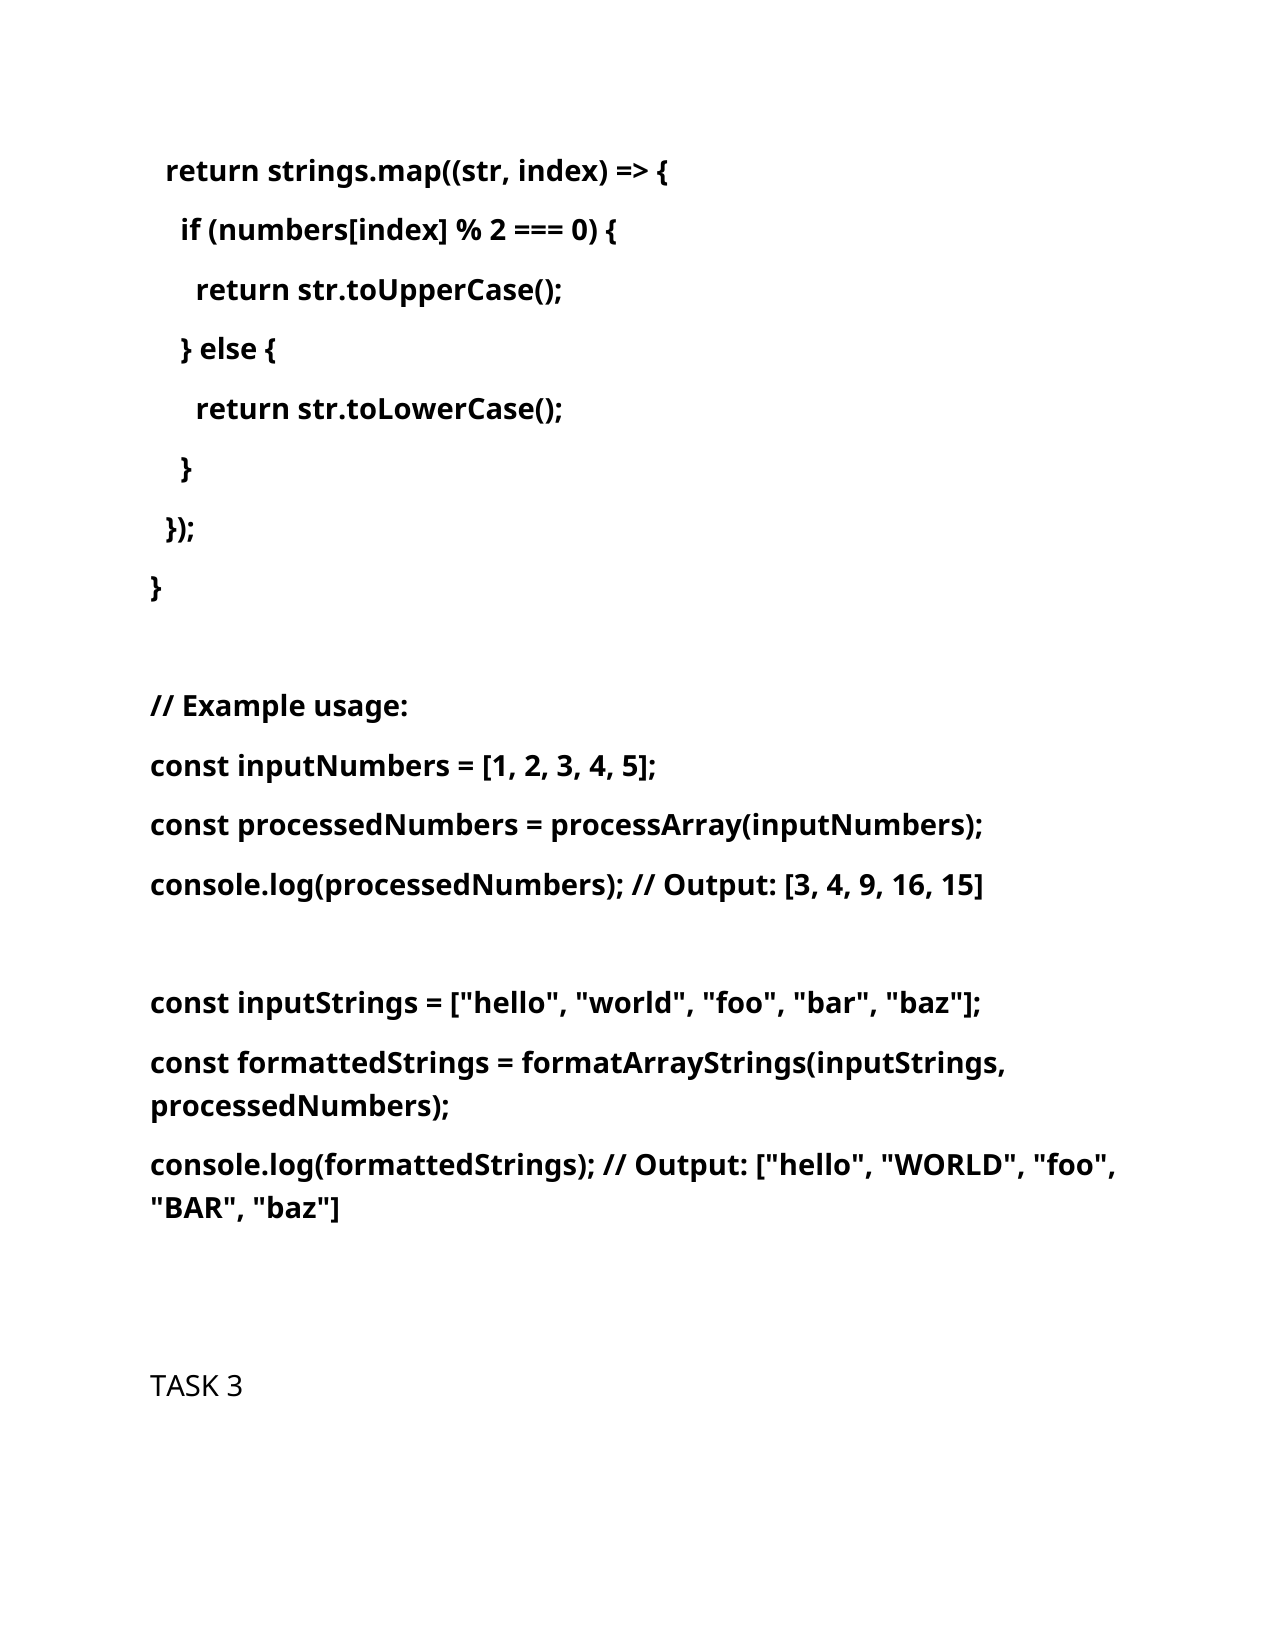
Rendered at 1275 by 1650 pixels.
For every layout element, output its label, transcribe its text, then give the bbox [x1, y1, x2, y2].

text } [150, 566, 1125, 606]
text const inputStrings = ["hello", "world", "foo", "bar", "baz"]; [150, 983, 1125, 1022]
text // Example usage: [150, 685, 1125, 725]
text TASK 3 [150, 1366, 1125, 1405]
text const inputNumbers = [1, 2, 3, 4, 5]; [150, 745, 1125, 784]
text const formattedStrings = formatArrayStrings(inputStrings, processedNumbers); [150, 1042, 1125, 1125]
text if (numbers[index] % 2 === 0) { [150, 209, 1125, 249]
text const processedNumbers = processArray(inputNumbers); [150, 804, 1125, 844]
text return str.toLowerCase(); [150, 388, 1125, 428]
text return strings.map((str, index) => { [150, 150, 1125, 190]
text } else { [150, 328, 1125, 368]
text }); [150, 507, 1125, 547]
text console.log(processedNumbers); // Output: [3, 4, 9, 16, 15] [150, 864, 1125, 903]
text return str.toUpperCase(); [150, 269, 1125, 309]
text console.log(formattedStrings); // Output: ["hello", "WORLD", "foo", "BAR", "baz"] [150, 1144, 1125, 1227]
text } [150, 447, 1125, 487]
